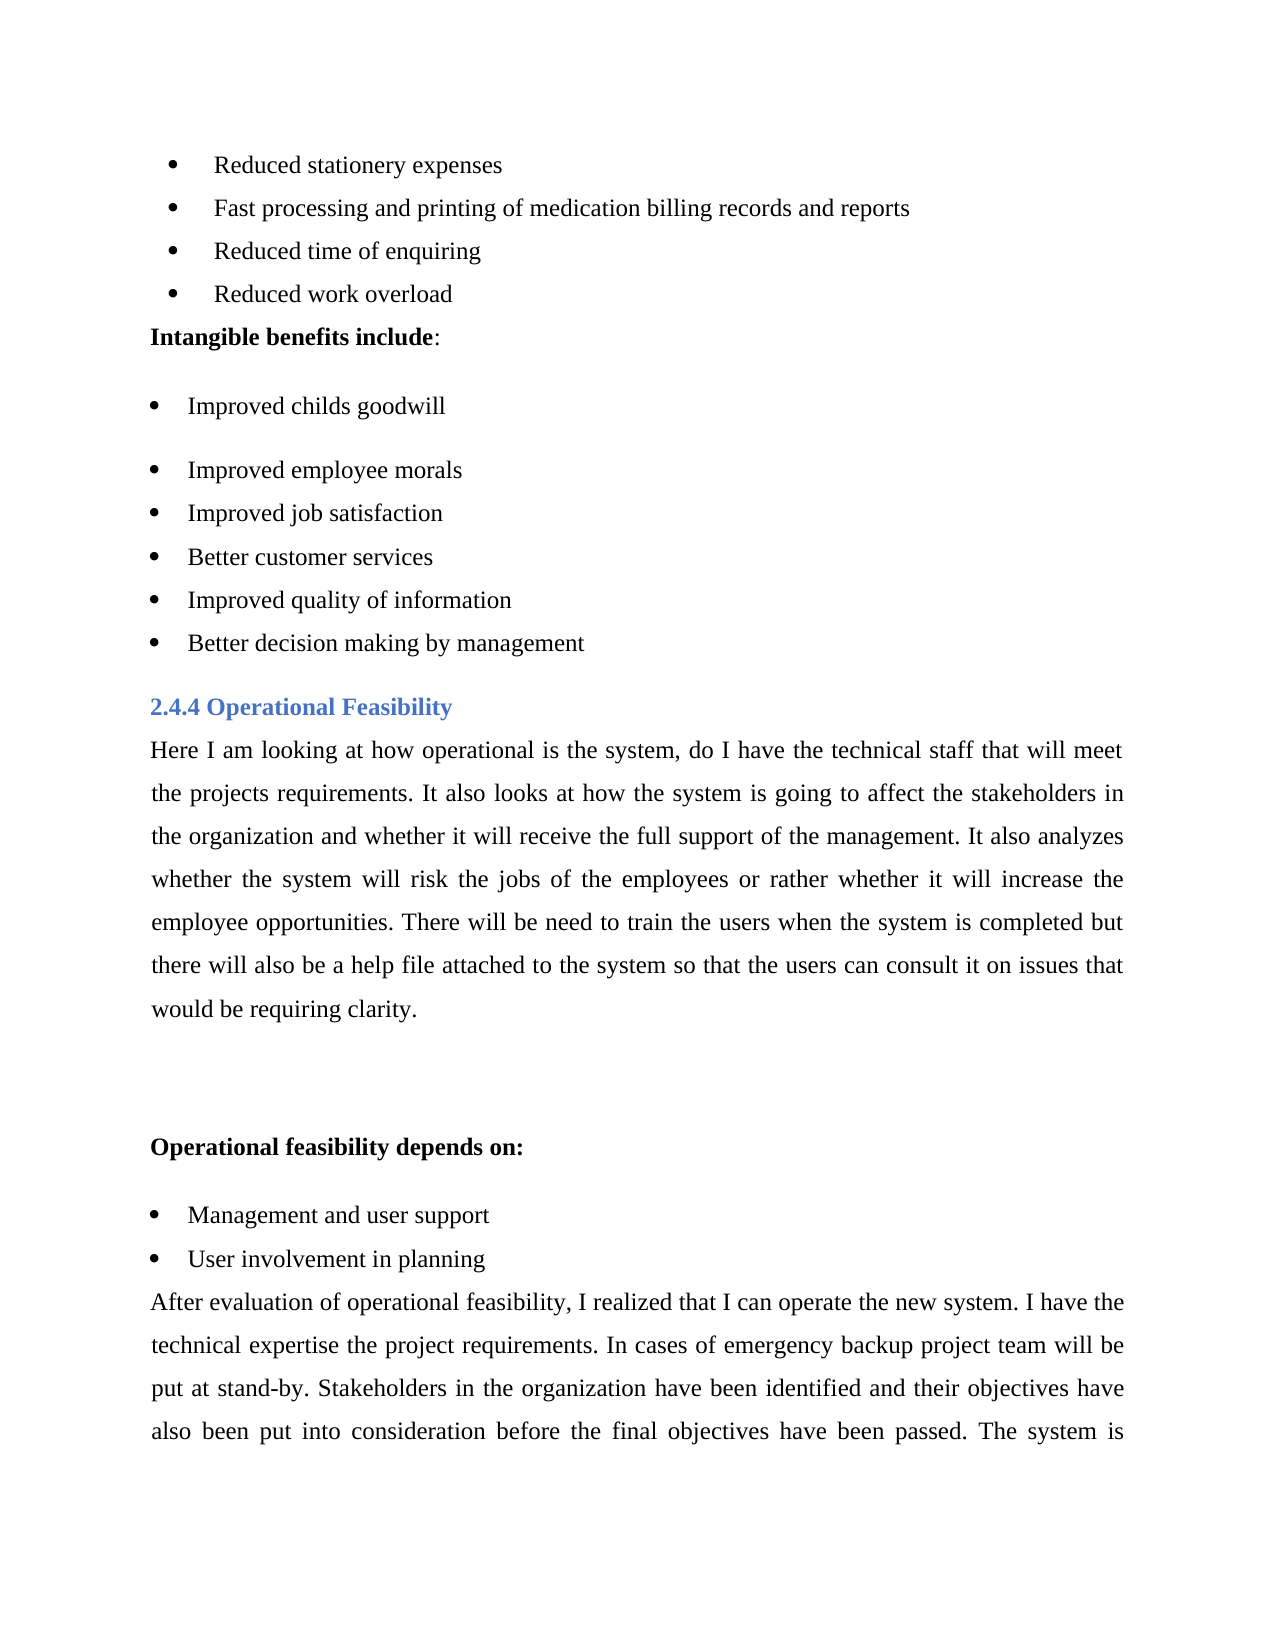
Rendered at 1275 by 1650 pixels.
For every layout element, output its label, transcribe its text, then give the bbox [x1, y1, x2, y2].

list Improved quality of information [150, 585, 1125, 613]
list Reduced stationery expenses [169, 150, 1125, 179]
text Here I am looking at how operational is the system, do I have the technical staff that will meet the projects requirements. It also looks at how the system is going to affect the stakeholders in the organization and whether it will receive the full support of the management. It also analyzes whether the system will risk the jobs of the employees or rather whether it will increase the employee opportunities. There will be need to train the users when the system is completed but there will also be a help file attached to the system so that the users can consult it on issues that would be requiring clarity. [150, 735, 1125, 1022]
list Reduced time of enquiring [169, 236, 1125, 265]
text Operational feasibility depends on: [150, 1132, 1125, 1160]
subtitle 2.4.4 Operational Feasibility [150, 692, 1125, 721]
list Better customer services [150, 542, 1125, 570]
list Better decision making by management [150, 628, 1125, 657]
list Fast processing and printing of medication billing records and reports [169, 193, 1125, 222]
list Reduced work overload [169, 279, 1125, 308]
list Improved employee morals [150, 455, 1125, 484]
text Intangible benefits include: [150, 322, 1125, 351]
list Improved job satisfaction [150, 498, 1125, 527]
list Improved childs goodwill [150, 391, 1125, 420]
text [150, 1287, 1125, 1445]
list Management and user support [150, 1201, 1125, 1229]
list User involvement in planning [150, 1244, 1125, 1272]
